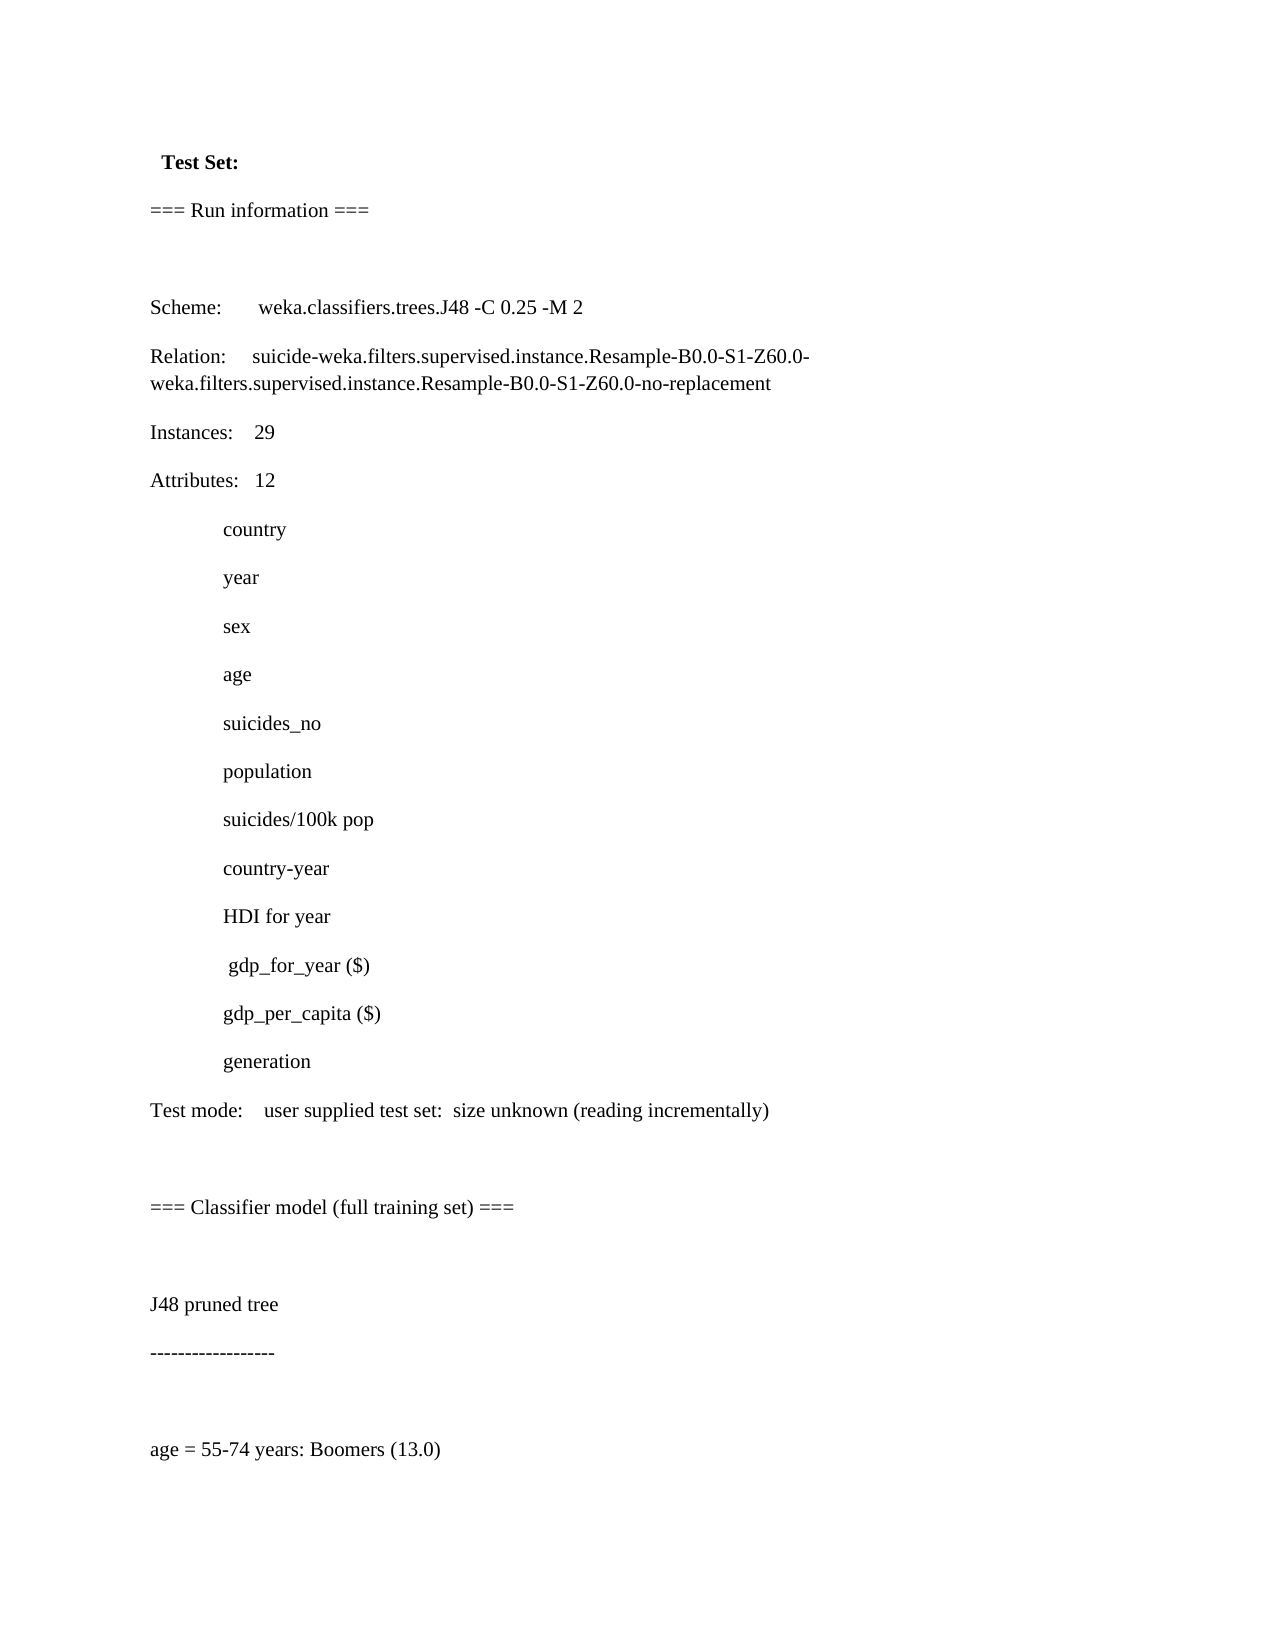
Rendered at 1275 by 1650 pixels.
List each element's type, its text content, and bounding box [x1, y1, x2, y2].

text age [150, 662, 1125, 686]
text year [150, 565, 1125, 589]
text country-year [150, 856, 1125, 880]
text Attributes: 12 [150, 468, 1125, 492]
text HDI for year [150, 904, 1125, 928]
text sex [150, 613, 1125, 638]
text suicides/100k pop [150, 807, 1125, 831]
text Scheme: weka.classifiers.trees.J48 -C 0.25 -M 2 [150, 295, 1125, 319]
text Test mode: user supplied test set: size unknown (reading incrementally) [150, 1098, 1125, 1122]
text Test Set: [161, 150, 1125, 174]
text generation [150, 1049, 1125, 1073]
text gdp_per_capita ($) [150, 1001, 1125, 1025]
text ------------------ [150, 1340, 1125, 1364]
text Instances: 29 [150, 420, 1125, 444]
text suicides_no [150, 710, 1125, 734]
text === Classifier model (full training set) === [150, 1195, 1125, 1219]
text J48 pruned tree [150, 1292, 1125, 1316]
text age = 55-74 years: Boomers (13.0) [150, 1437, 1125, 1461]
text population [150, 759, 1125, 783]
text country [150, 517, 1125, 541]
text gdp_for_year ($) [150, 953, 1125, 977]
text === Run information === [150, 198, 1125, 222]
text Relation: suicide-weka.filters.supervised.instance.Resample-B0.0-S1-Z60.0-weka.filters.supervised.instance.Resample-B0.0-S1-Z60.0-no-replacement [150, 344, 1125, 395]
